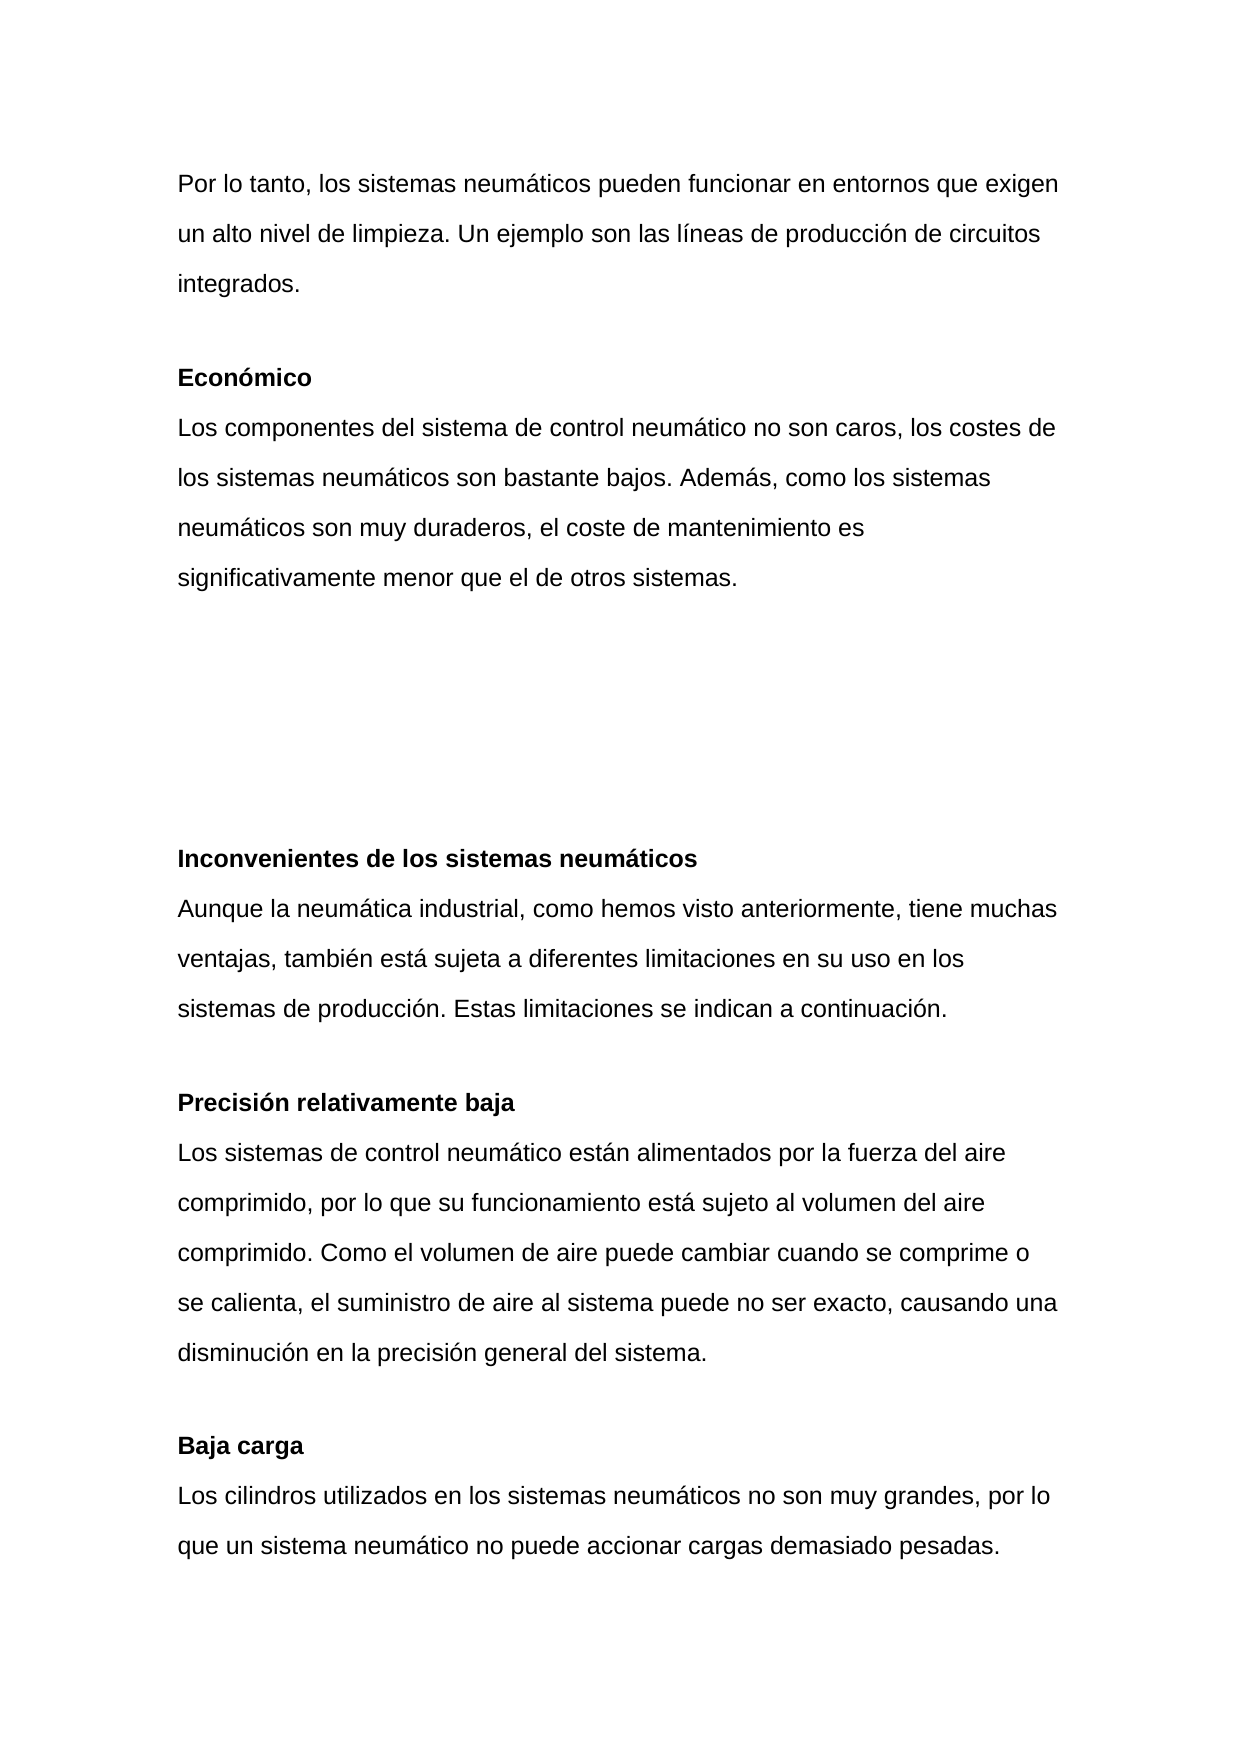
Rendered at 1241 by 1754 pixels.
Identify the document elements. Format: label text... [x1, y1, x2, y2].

text Aunque la neumática industrial, como hemos visto anteriormente, tiene muchas ventajas, también está sujeta a diferentes limitaciones en su uso en los sistemas de producción. Estas limitaciones se indican a continuación. [177, 873, 1063, 1023]
text Inconvenientes de los sistemas neumáticos [177, 810, 1063, 873]
text Económico [177, 329, 1063, 391]
text Los componentes del sistema de control neumático no son caros, los costes de los sistemas neumáticos son bastante bajos. Además, como los sistemas neumáticos son muy duraderos, el coste de mantenimiento es significativamente menor que el de otros sistemas. [177, 391, 1063, 591]
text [177, 1460, 1063, 1560]
text Baja carga [177, 1398, 1063, 1460]
text Precisión relativamente baja [177, 1054, 1063, 1116]
text Por lo tanto, los sistemas neumáticos pueden funcionar en entornos que exigen un alto nivel de limpieza. Un ejemplo son las líneas de producción de circuitos integrados. [177, 148, 1063, 298]
text Los sistemas de control neumático están alimentados por la fuerza del aire comprimido, por lo que su funcionamiento está sujeto al volumen del aire comprimido. Como el volumen de aire puede cambiar cuando se comprime o se calienta, el suministro de aire al sistema puede no ser exacto, causando una disminución en la precisión general del sistema. [177, 1116, 1063, 1366]
